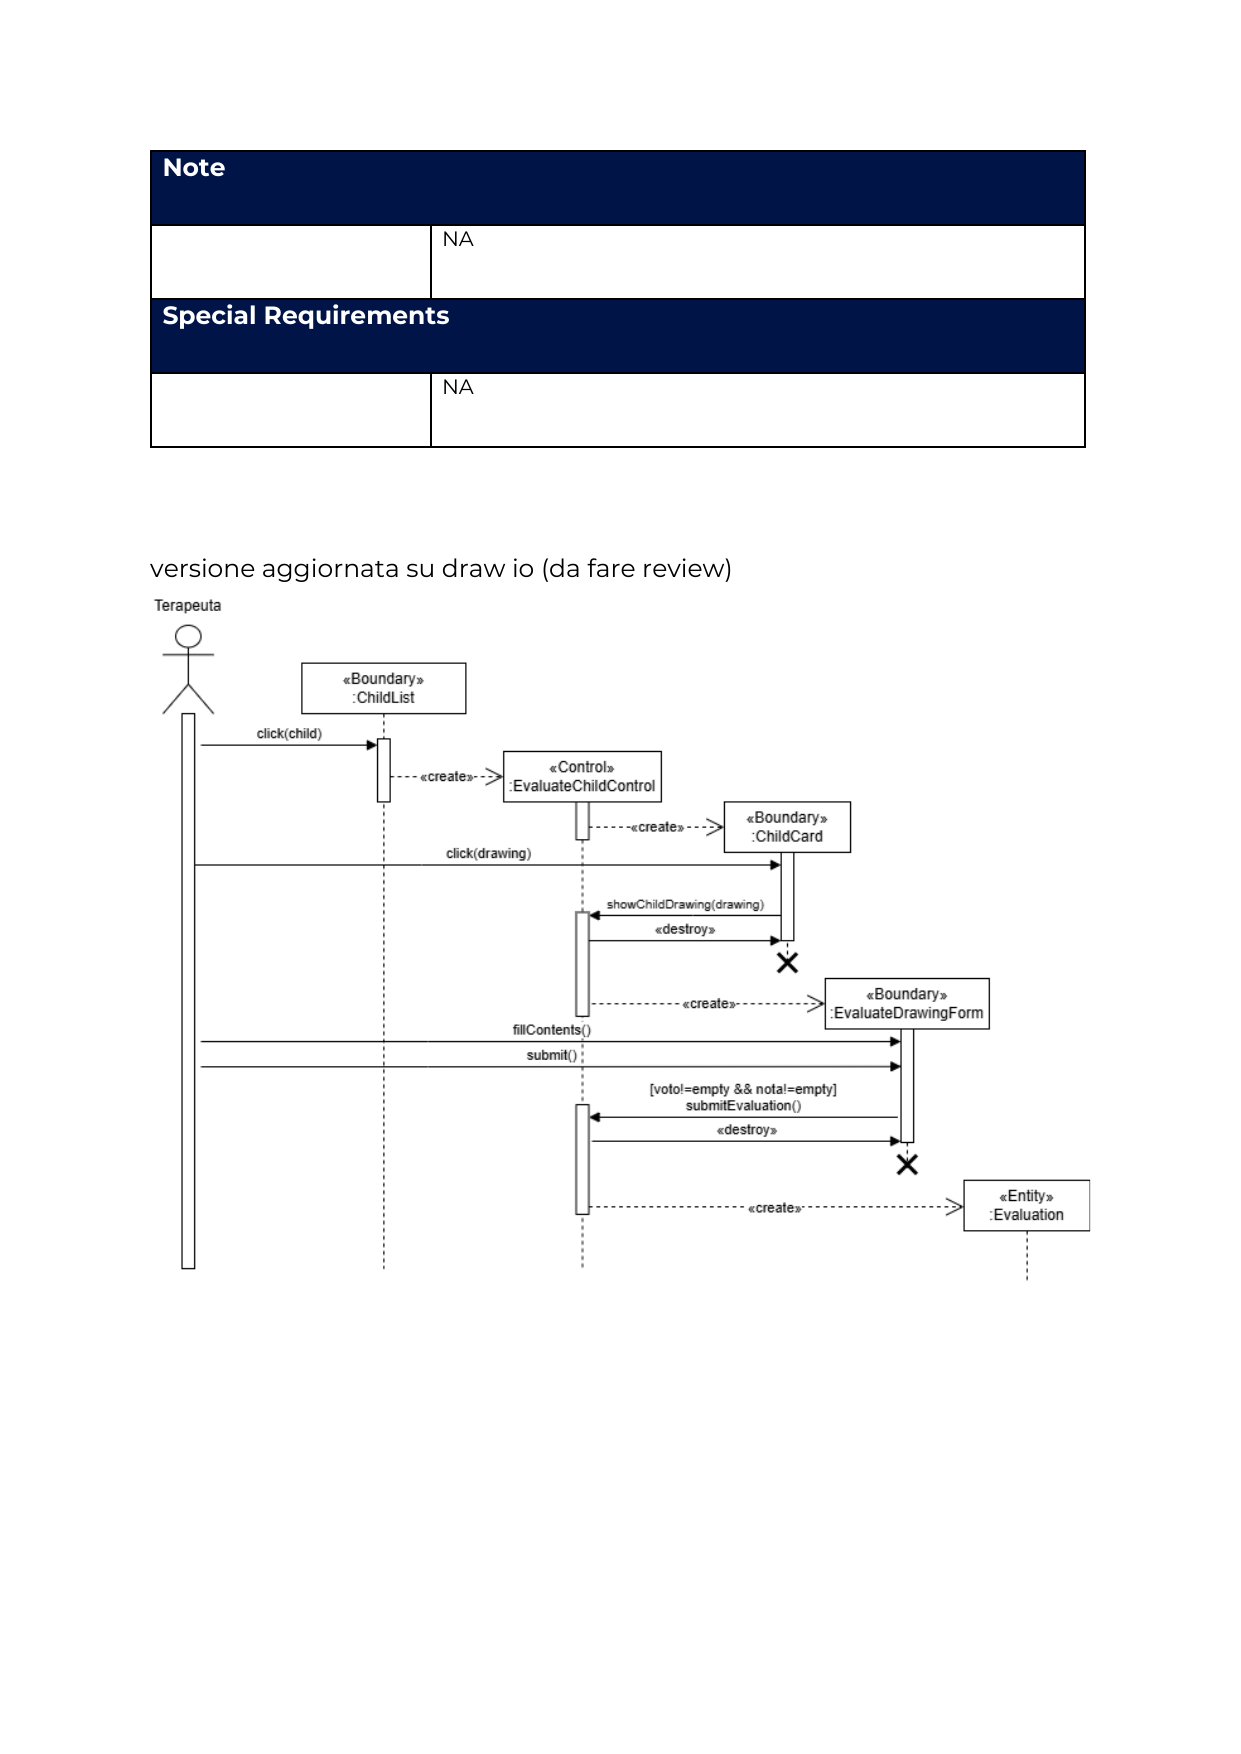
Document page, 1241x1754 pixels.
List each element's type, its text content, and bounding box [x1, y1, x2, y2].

table_cell [152, 226, 430, 298]
table_cell [152, 374, 430, 446]
picture [150, 587, 1091, 1282]
table_cell NA [432, 226, 1084, 298]
table_cell Note [152, 152, 1084, 224]
table_cell NA [432, 374, 1084, 446]
text versione aggiornata su draw io (da fare review) [150, 553, 1090, 587]
table_cell Special Requirements [152, 300, 1084, 372]
